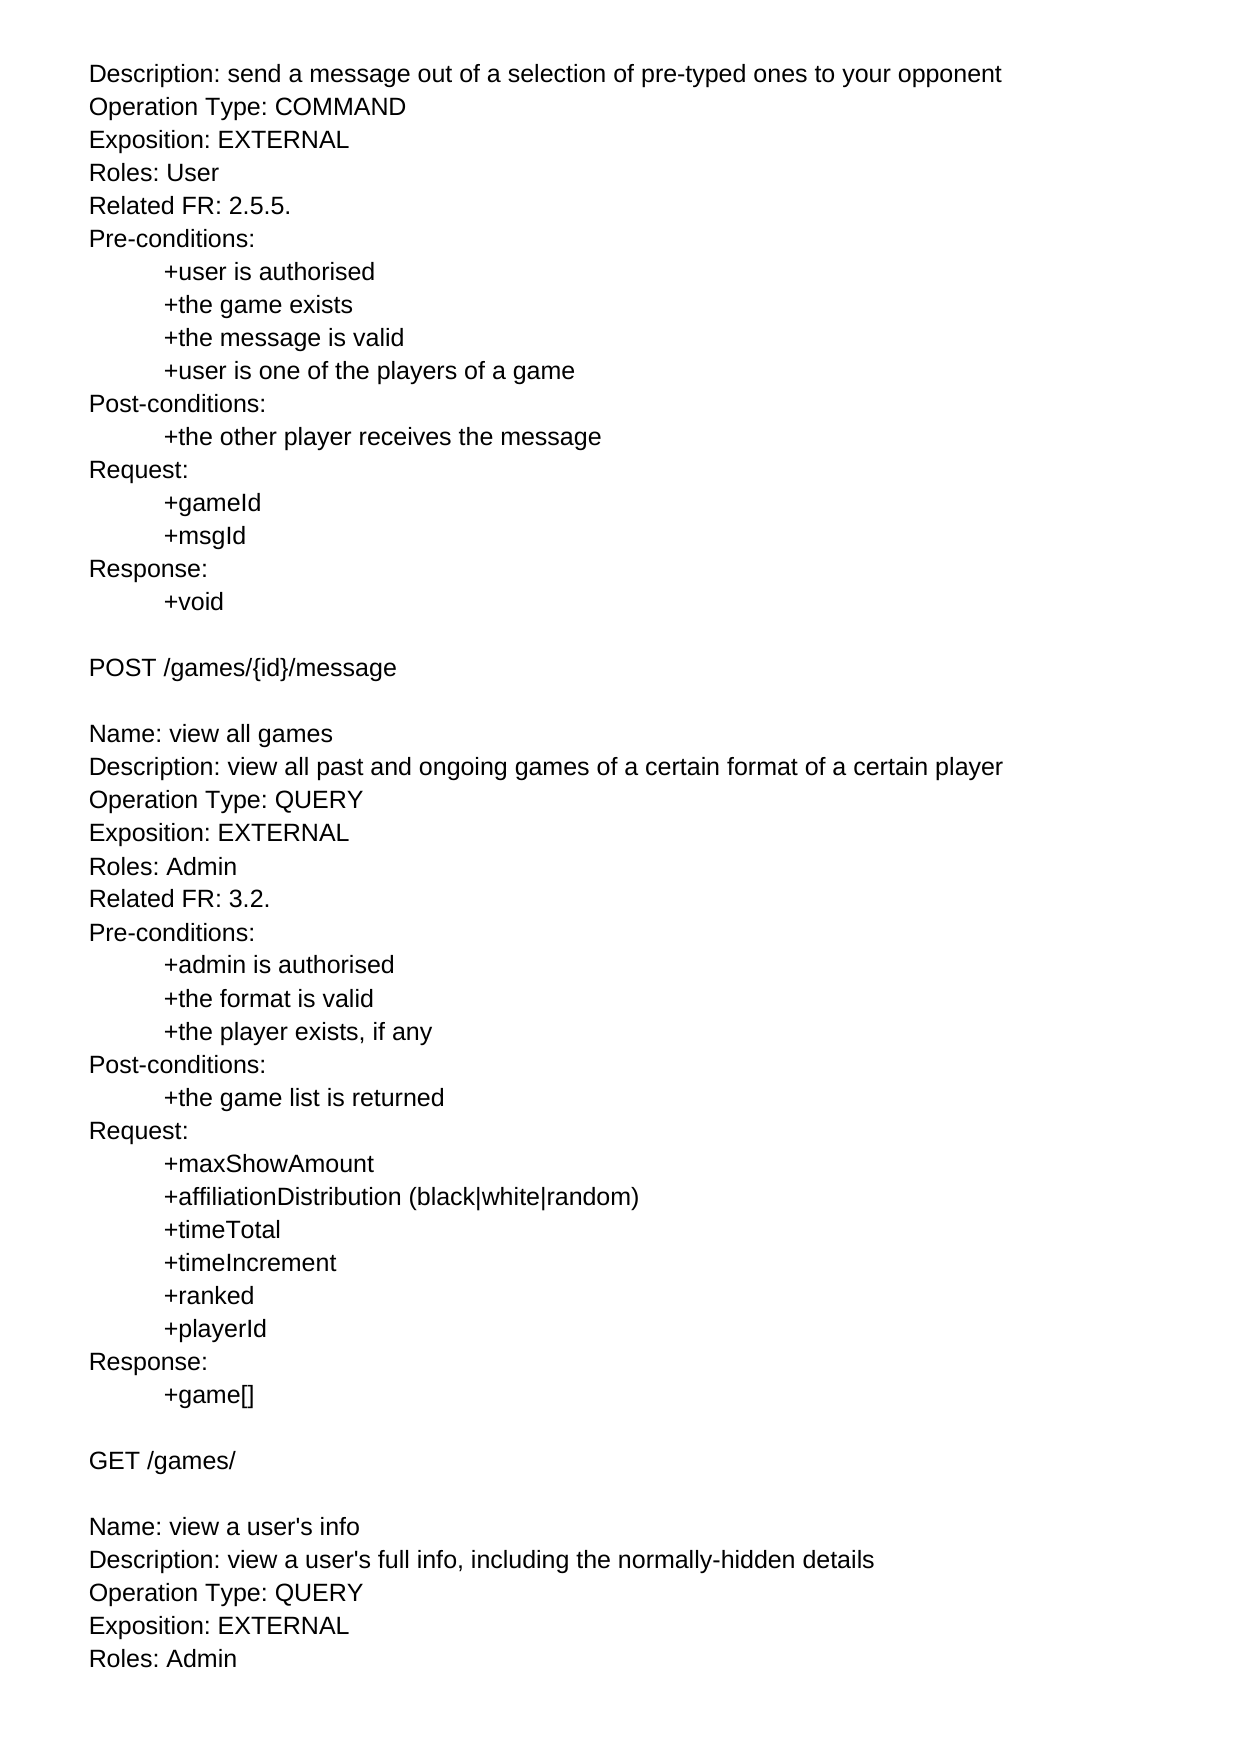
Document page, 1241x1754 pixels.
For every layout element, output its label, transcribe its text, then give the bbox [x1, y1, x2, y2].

text Post-conditions: [88, 1049, 1153, 1078]
text Roles: Admin [88, 1644, 1153, 1673]
text +gameId [88, 488, 1153, 517]
text +maxShowAmount [88, 1149, 1153, 1177]
text +the format is valid [88, 983, 1153, 1012]
text Roles: Admin [88, 851, 1153, 880]
text Post-conditions: [88, 389, 1153, 418]
text Operation Type: QUERY [88, 1578, 1153, 1607]
text Operation Type: COMMAND [88, 92, 1153, 121]
text Related FR: 3.2. [88, 884, 1153, 913]
text Roles: User [88, 158, 1153, 187]
text +admin is authorised [88, 951, 1153, 979]
text +game[] [88, 1380, 1153, 1408]
text Pre-conditions: [88, 917, 1153, 946]
text Response: [88, 1347, 1153, 1376]
text Response: [88, 554, 1153, 583]
text +the game exists [88, 290, 1153, 319]
text Description: send a message out of a selection of pre-typed ones to your opponent [88, 59, 1153, 88]
text Name: view a user's info [88, 1512, 1153, 1541]
text Request: [88, 455, 1153, 484]
text +the other player receives the message [88, 422, 1153, 451]
text +void [88, 587, 1153, 616]
text Description: view a user's full info, including the normally-hidden details [88, 1545, 1153, 1574]
text Pre-conditions: [88, 224, 1153, 253]
text Request: [88, 1116, 1153, 1144]
text +msgId [88, 521, 1153, 550]
text GET /games/ [88, 1446, 1153, 1474]
text Name: view all games [88, 719, 1153, 748]
text POST /games/{id}/message [88, 653, 1153, 682]
text +user is authorised [88, 257, 1153, 286]
text +the player exists, if any [88, 1017, 1153, 1045]
text +user is one of the players of a game [88, 356, 1153, 385]
text +the message is valid [88, 323, 1153, 352]
text Exposition: EXTERNAL [88, 818, 1153, 847]
text +timeIncrement [88, 1248, 1153, 1276]
text Operation Type: QUERY [88, 785, 1153, 814]
text +playerId [88, 1314, 1153, 1342]
text +timeTotal [88, 1215, 1153, 1243]
text Description: view all past and ongoing games of a certain format of a certain player [88, 752, 1153, 781]
text Exposition: EXTERNAL [88, 125, 1153, 154]
text +the game list is returned [88, 1083, 1153, 1111]
text Related FR: 2.5.5. [88, 191, 1153, 220]
text +affiliationDistribution (black|white|random) [88, 1182, 1153, 1210]
text +ranked [88, 1281, 1153, 1309]
text Exposition: EXTERNAL [88, 1611, 1153, 1640]
